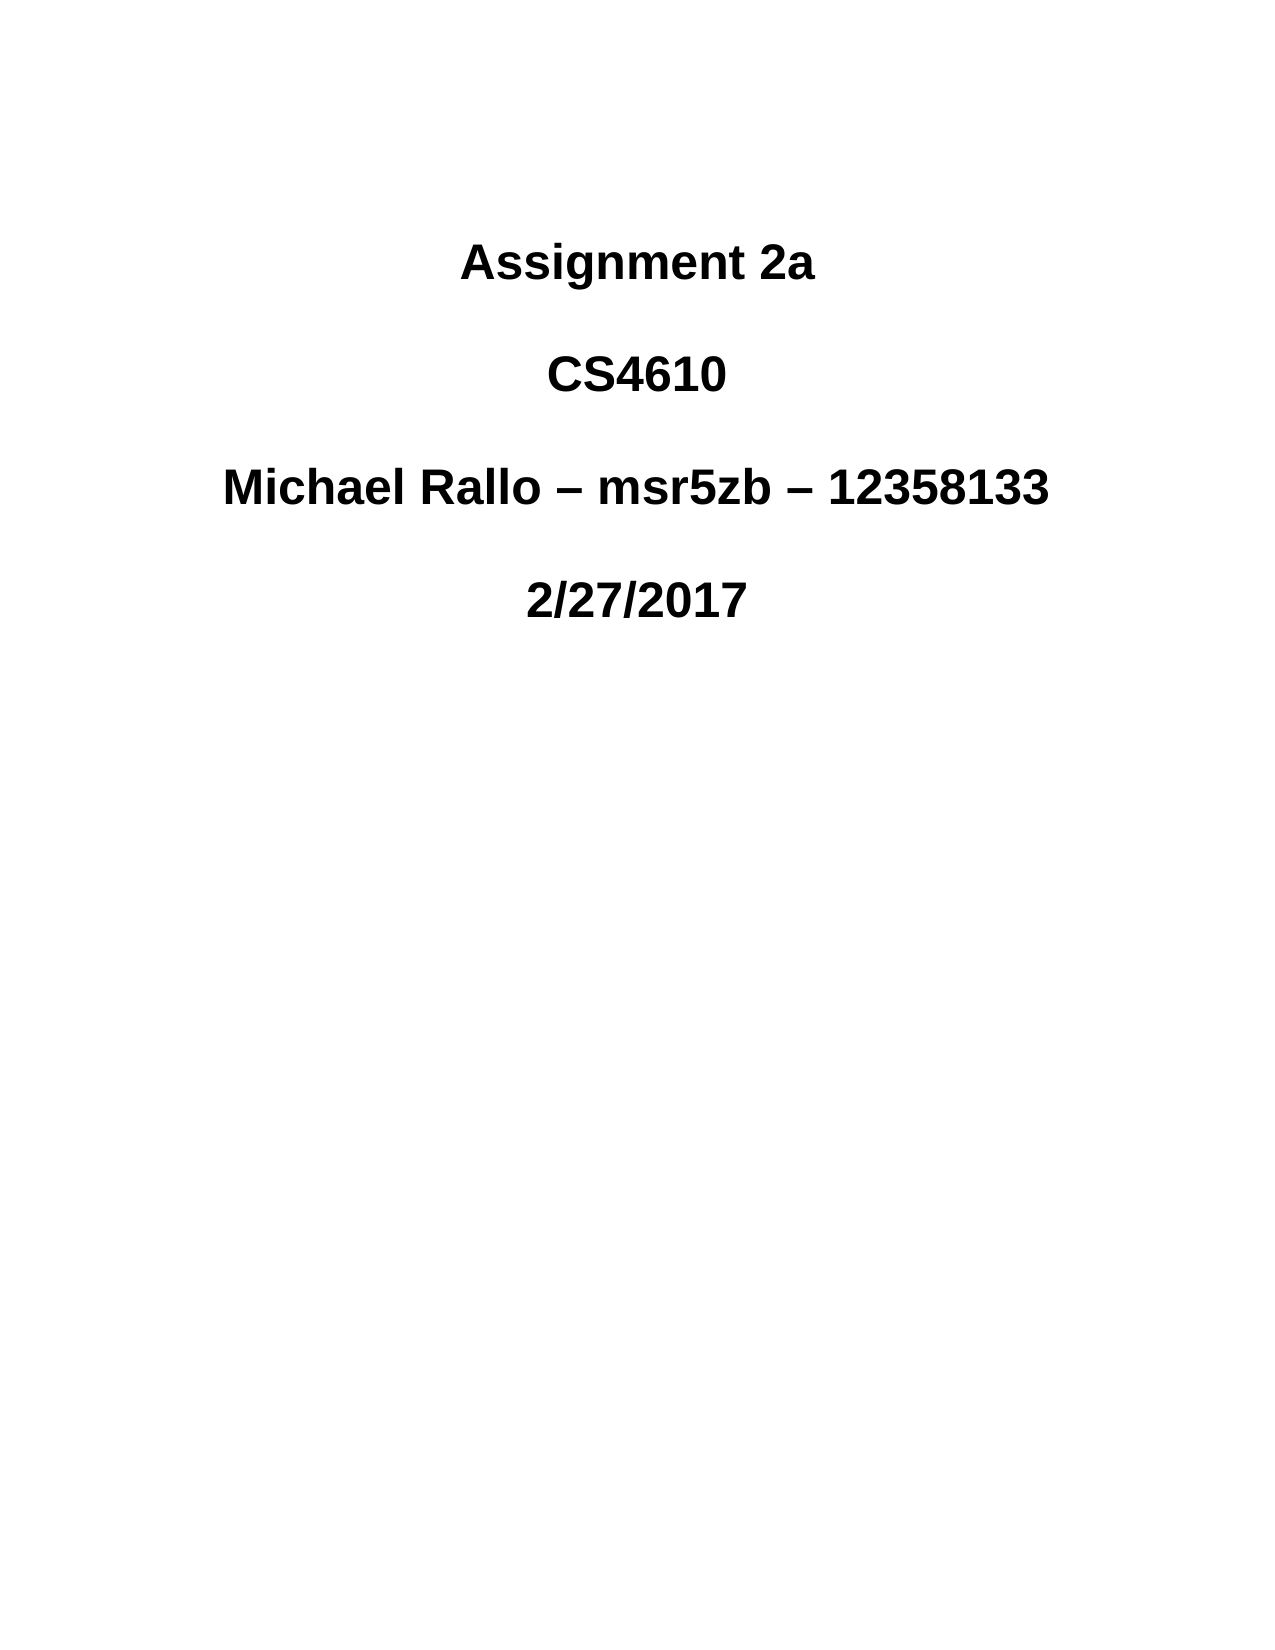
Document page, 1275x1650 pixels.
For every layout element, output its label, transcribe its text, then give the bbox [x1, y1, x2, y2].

text Assignment 2a [150, 232, 1124, 289]
text CS4610 [150, 345, 1124, 402]
text 2/27/2017 [150, 570, 1124, 628]
text Michael Rallo – msr5zb – 12358133 [150, 458, 1051, 515]
